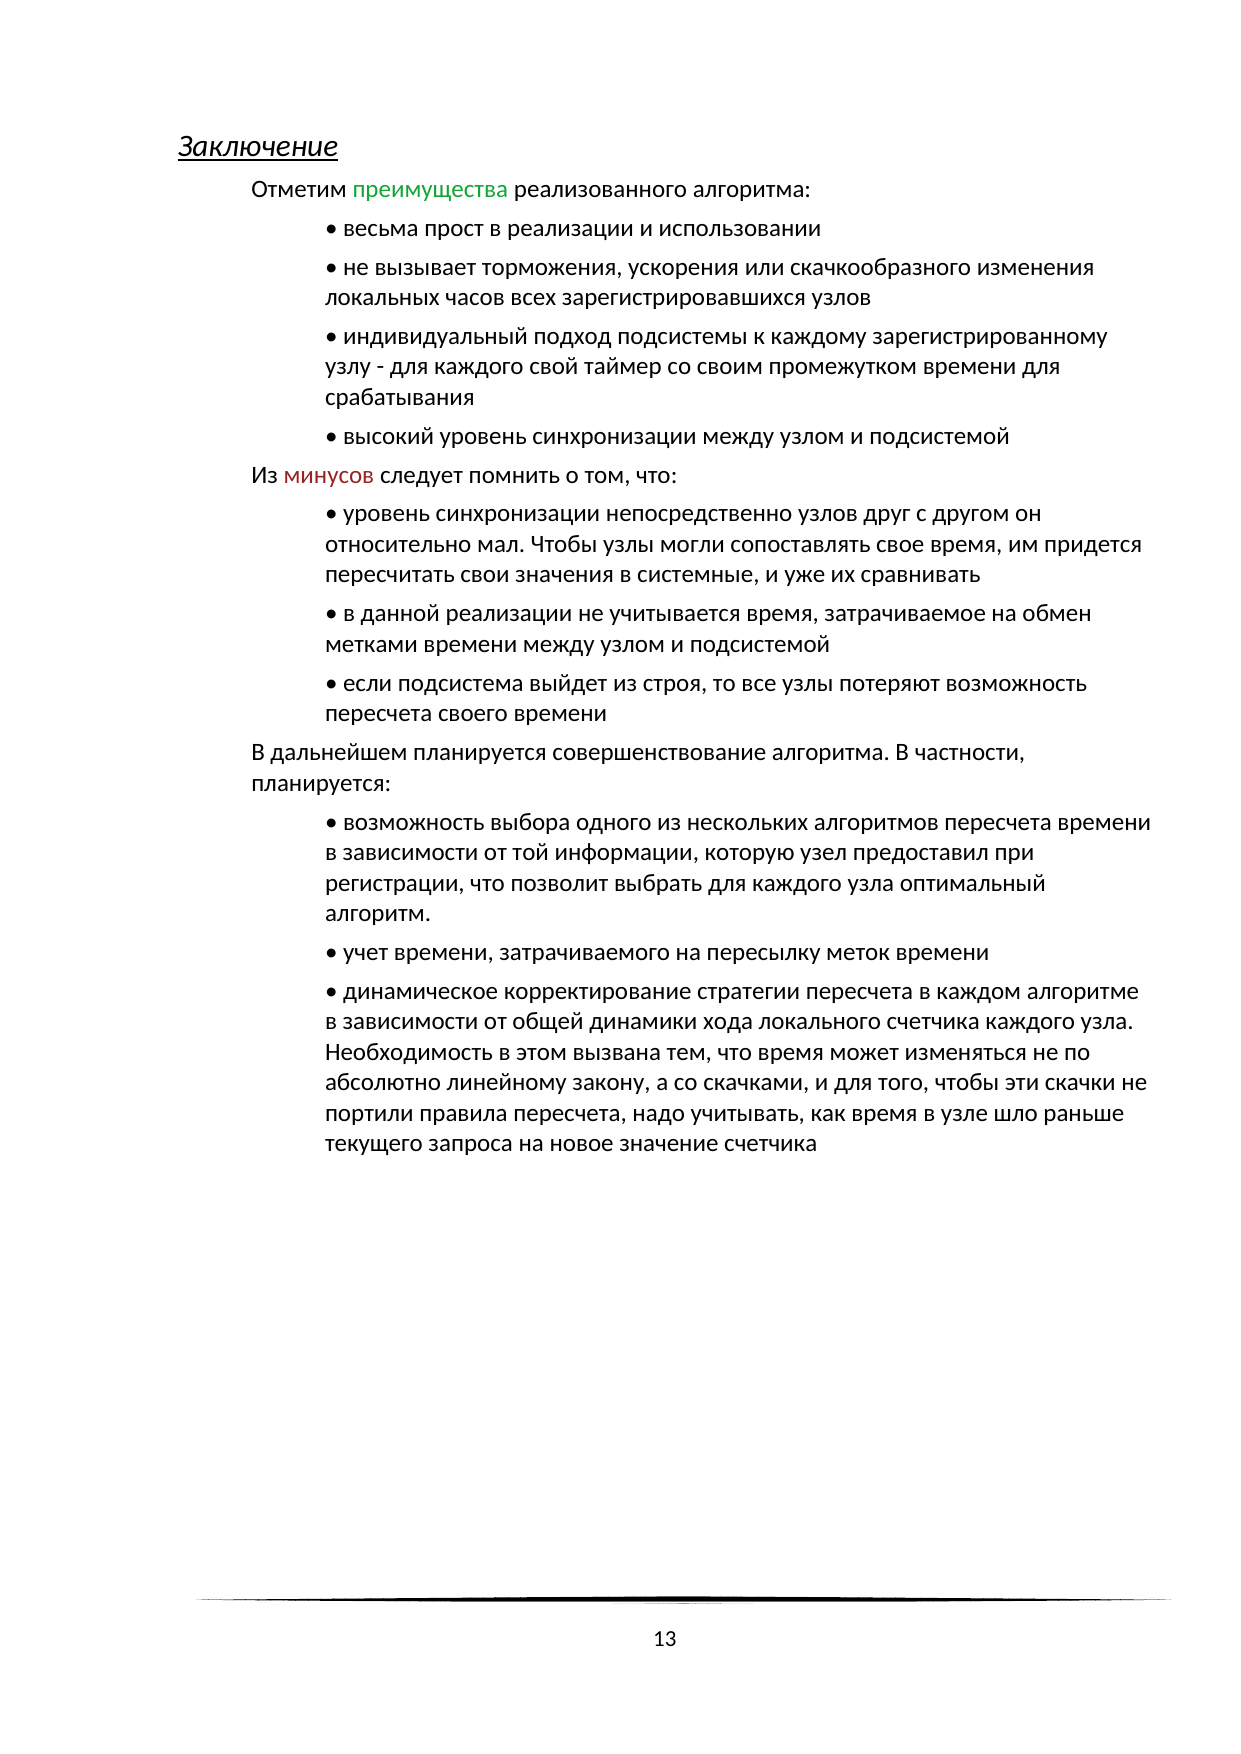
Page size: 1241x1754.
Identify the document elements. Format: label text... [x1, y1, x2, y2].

picture [195, 1596, 1172, 1604]
text Из минусов следует помнить о том, что: [251, 459, 1152, 489]
text В дальнейшем планируется совершенствование алгоритма. В частности, планируется: [251, 736, 1152, 797]
text Заключение [177, 126, 1152, 164]
text • в данной реализации не учитывается время, затрачиваемое на обмен метками времени между узлом и подсистемой [325, 597, 1152, 658]
text • высокий уровень синхронизации между узлом и подсистемой [325, 420, 1152, 450]
text • учет времени, затрачиваемого на пересылку меток времени [325, 936, 1152, 967]
text Отметим преимущества реализованного алгоритма: [251, 173, 1152, 203]
text • индивидуальный подход подсистемы к каждому зарегистрированному узлу - для каждого свой таймер со своим промежутком времени для срабатывания [325, 320, 1152, 412]
text • весьма прост в реализации и использовании [325, 212, 1152, 242]
text • уровень синхронизации непосредственно узлов друг с другом он относительно мал. Чтобы узлы могли сопоставлять свое время, им придется пересчитать свои значения в системные, и уже их сравнивать [325, 498, 1152, 589]
text • динамическое корректирование стратегии пересчета в каждом алгоритме в зависимости от общей динамики хода локального счетчика каждого узла. Необходимость в этом вызвана тем, что время может изменяться не по абсолютно линейному закону, а со скачками, и для того, чтобы эти скачки не портили правила пересчета, надо учитывать, как время в узле шло раньше текущего запроса на новое значение счетчика [325, 975, 1152, 1158]
text • возможность выбора одного из нескольких алгоритмов пересчета времени в зависимости от той информации, которую узел предоставил при регистрации, что позволит выбрать для каждого узла оптимальный алгоритм. [325, 806, 1152, 928]
text • если подсистема выйдет из строя, то все узлы потеряют возможность пересчета своего времени [325, 667, 1152, 728]
text • не вызывает торможения, ускорения или скачкообразного изменения локальных часов всех зарегистрировавшихся узлов [325, 251, 1152, 312]
